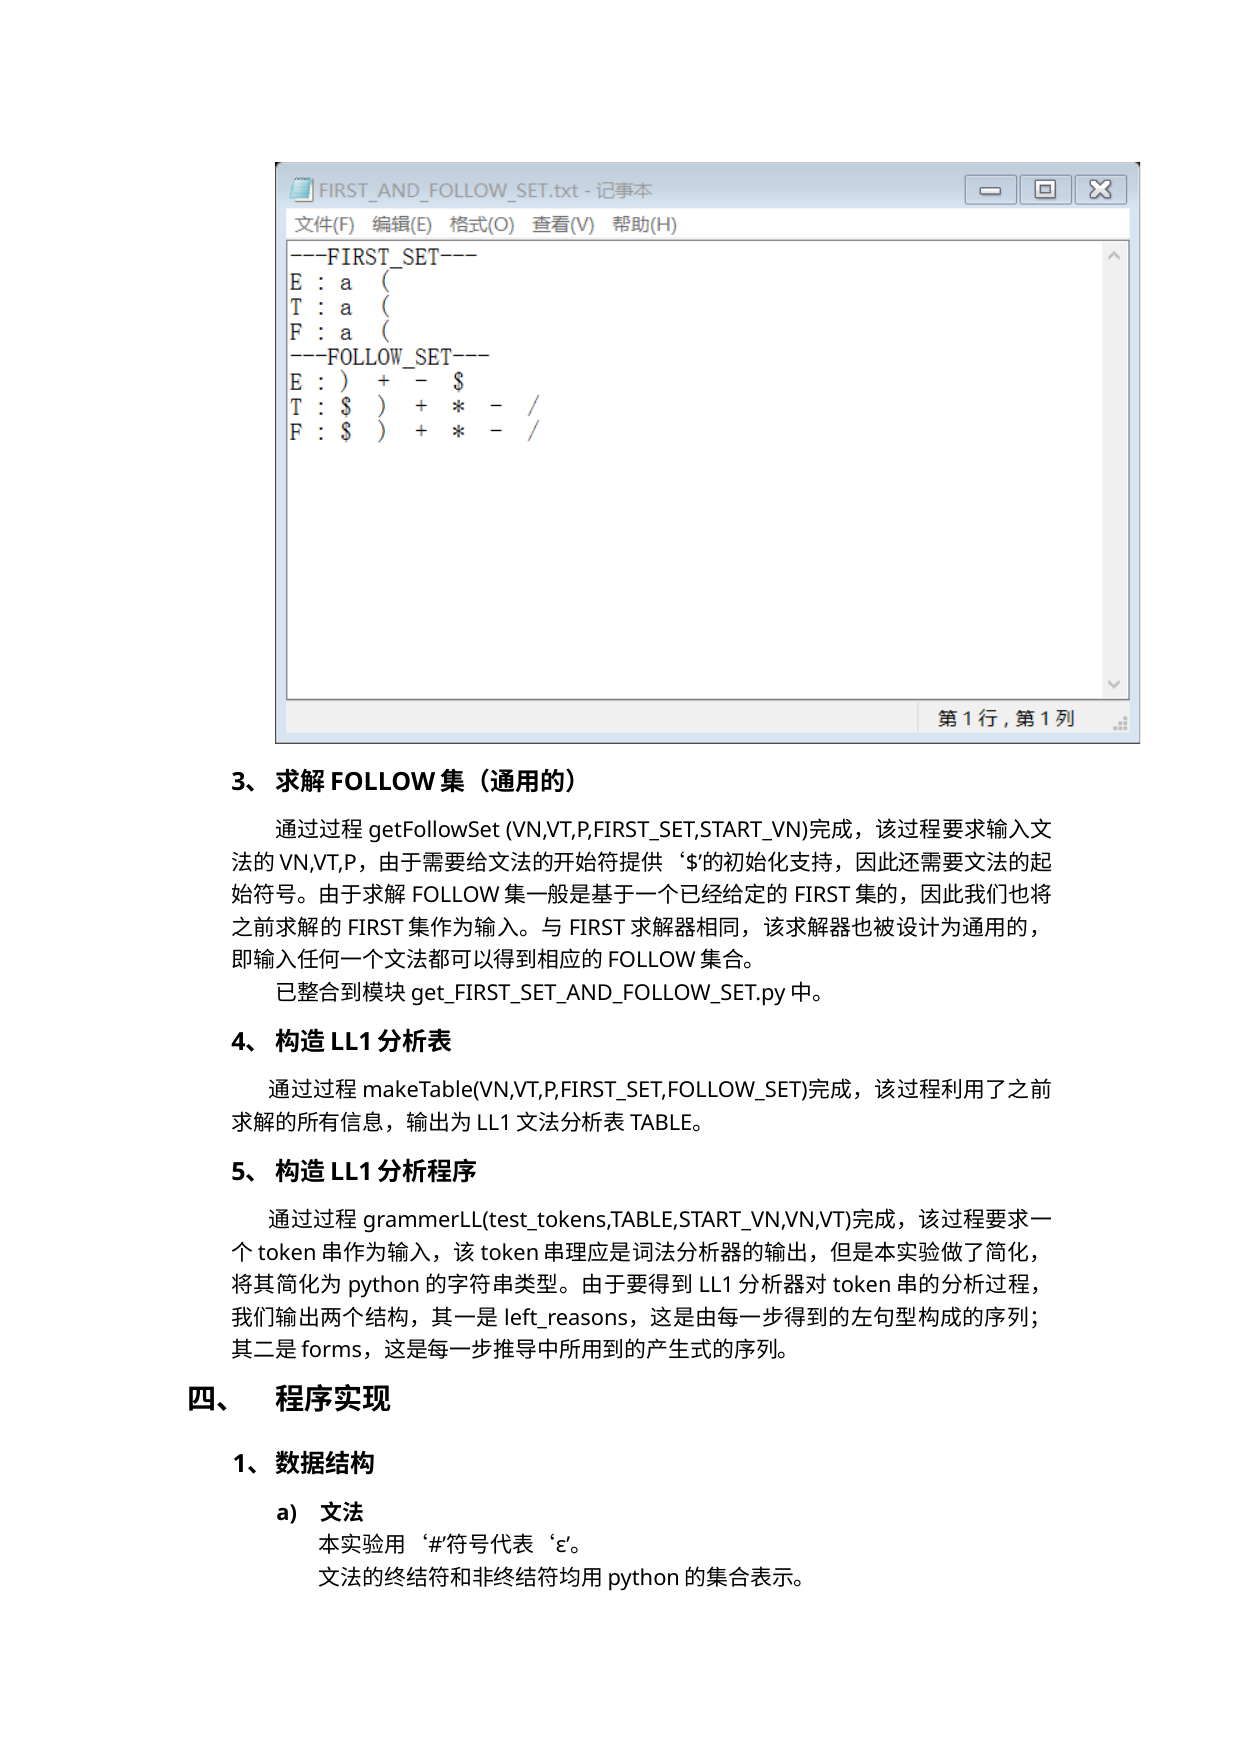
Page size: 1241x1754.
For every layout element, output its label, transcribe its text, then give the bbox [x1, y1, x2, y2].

list 构造LL1分析表 [231, 1007, 1053, 1072]
list 求解FOLLOW集（通用的） [231, 747, 1053, 812]
list 程序实现 [187, 1364, 1053, 1429]
text 通过过程getFollowSet (VN,VT,P,FIRST_SET,START_VN)完成，该过程要求输入文法的VN,VT,P，由于需要给文法的开始符提供‘$’的初始化支持，因此还需要文法的起始符号。由于求解FOLLOW集一般是基于一个已经给定的FIRST集的，因此我们也将之前求解的FIRST集作为输入。与FIRST求解器相同，该求解器也被设计为通用的，即输入任何一个文法都可以得到相应的FOLLOW集合。 [231, 812, 1053, 974]
list 数据结构 [232, 1429, 1053, 1494]
text 通过过程grammerLL(test_tokens,TABLE,START_VN,VN,VT)完成，该过程要求一个token串作为输入，该token串理应是词法分析器的输出，但是本实验做了简化，将其简化为python的字符串类型。由于要得到LL1分析器对token串的分析过程，我们输出两个结构，其一是left_reasons，这是由每一步得到的左句型构成的序列；其二是forms，这是每一步推导中所用到的产生式的序列。 [231, 1202, 1053, 1364]
text 通过过程makeTable(VN,VT,P,FIRST_SET,FOLLOW_SET)完成，该过程利用了之前求解的所有信息，输出为LL1文法分析表TABLE。 [231, 1072, 1053, 1137]
list 构造LL1分析程序 [231, 1137, 1053, 1202]
text 文法的终结符和非终结符均用python的集合表示。 [276, 1559, 1053, 1592]
text 本实验用‘#’符号代表‘ε’。 [314, 1527, 1053, 1559]
list 文法 [276, 1494, 1053, 1527]
text 已整合到模块get_FIRST_SET_AND_FOLLOW_SET.py中。 [231, 974, 1053, 1007]
